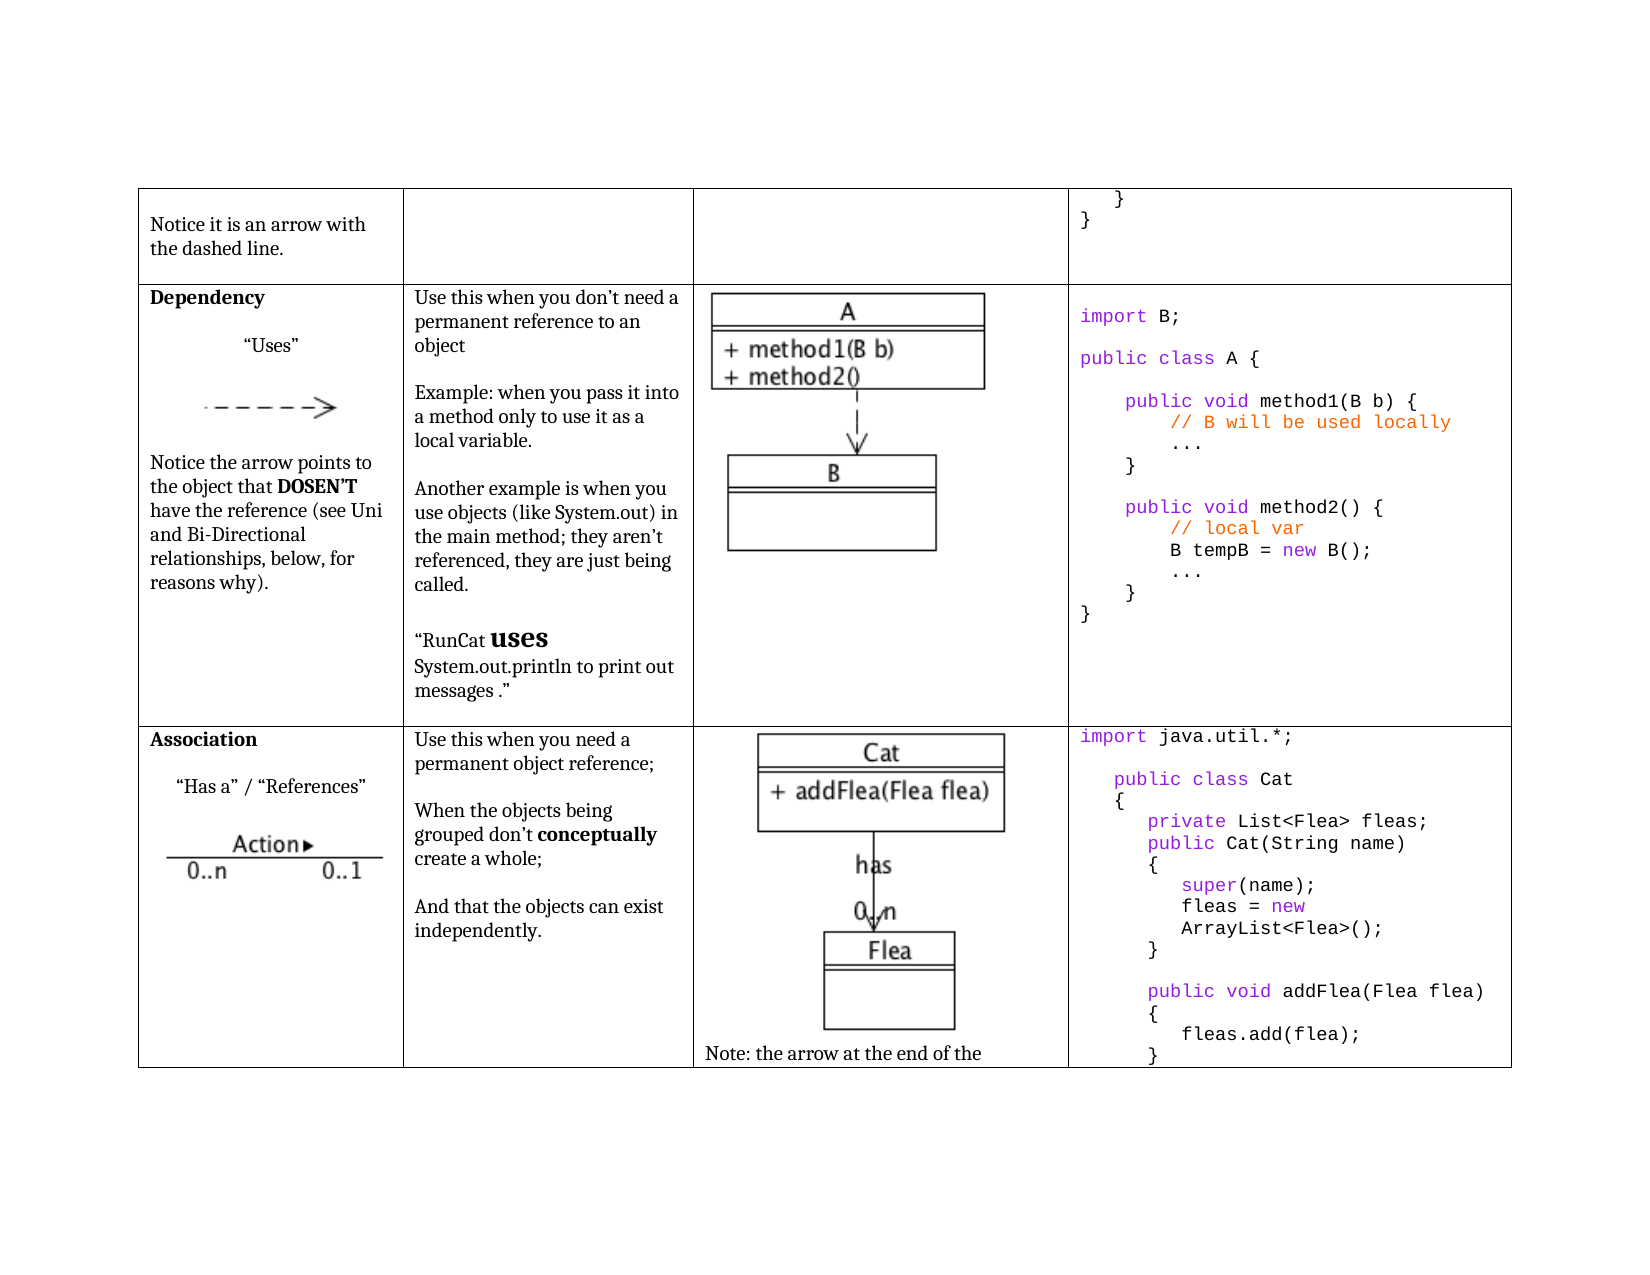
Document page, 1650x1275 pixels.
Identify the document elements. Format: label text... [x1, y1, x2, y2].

table_cell [694, 285, 1068, 726]
picture [751, 727, 1012, 1042]
picture [190, 381, 352, 427]
table_cell Use this when you don’t need a permanent reference to an object Example: when you pass it into a method only to use it as a local variable. Another example is when you use objects (like System.out) in the main method; they aren’t referenced, they are just being called. “RunCat uses System.out.println to print out messages .” [404, 285, 693, 726]
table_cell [1069, 727, 1511, 1067]
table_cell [139, 189, 403, 284]
picture [150, 823, 394, 896]
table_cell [139, 727, 403, 1067]
table_cell import B; public class A { public void method1(B b) { // B will be used locally ... } public void method2() { // local var B tempB = new B(); ... } } [1069, 285, 1511, 726]
table_cell Dependency “Uses” Notice the arrow points to the object that DOSEN’T have the reference (see Uni and Bi-Directional relationships, below, for reasons why). [139, 285, 403, 726]
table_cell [404, 727, 693, 1067]
table_cell [694, 189, 1068, 284]
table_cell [1069, 189, 1511, 284]
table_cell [694, 727, 1068, 1067]
picture [705, 285, 992, 558]
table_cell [404, 189, 693, 284]
